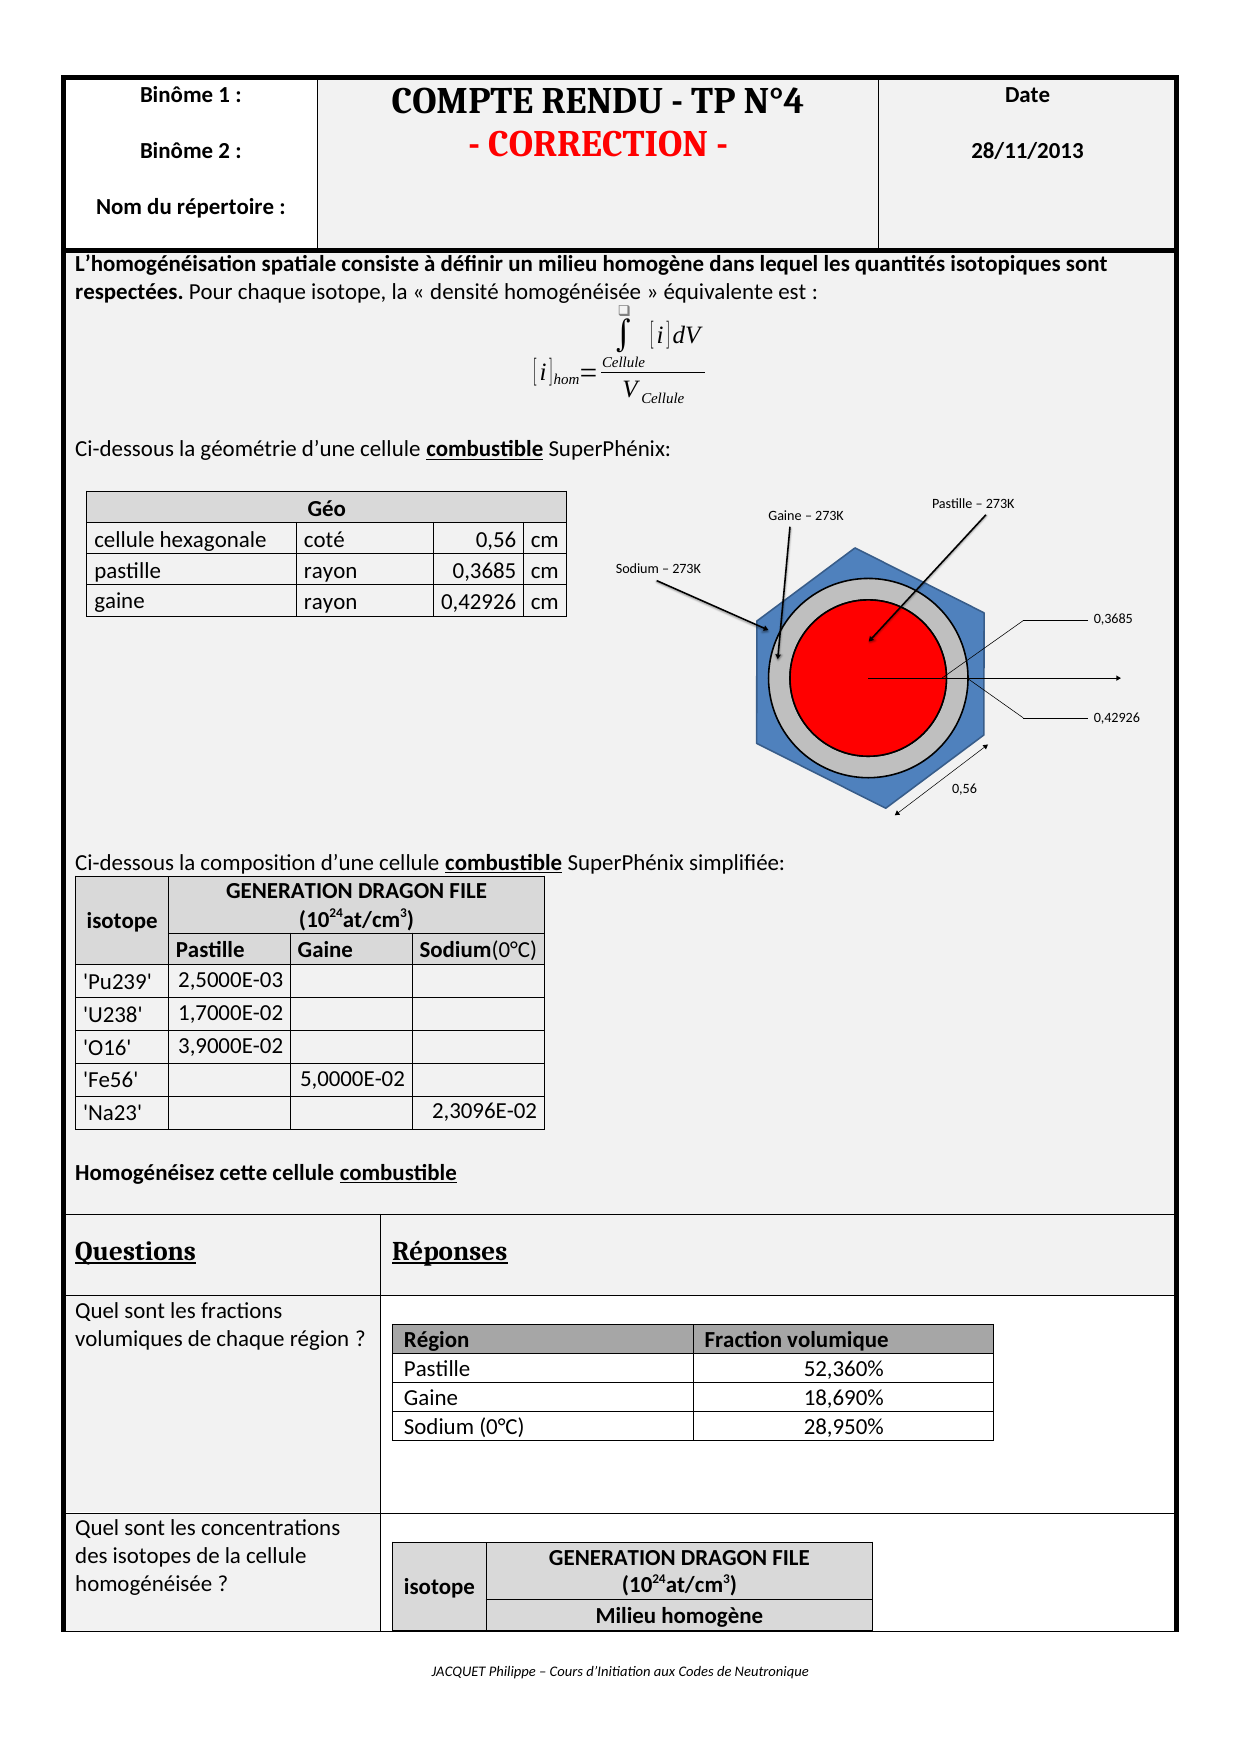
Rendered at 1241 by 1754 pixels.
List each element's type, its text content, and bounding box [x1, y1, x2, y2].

table_cell [381, 1514, 1174, 1631]
table_cell Réponses [381, 1215, 1174, 1295]
table_cell Questions [66, 1215, 380, 1295]
table_header Date 28/11/2013 [879, 80, 1174, 248]
table_cell Quel sont les fractions volumiques de chaque région ? [66, 1296, 380, 1512]
table_cell [381, 1296, 1174, 1512]
table_header Binôme 1 : Binôme 2 : Nom du répertoire : [66, 80, 317, 248]
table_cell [66, 1514, 380, 1631]
table_header COMPTE RENDU - TP N°4 - CORRECTION - [318, 80, 878, 248]
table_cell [66, 253, 1174, 1214]
